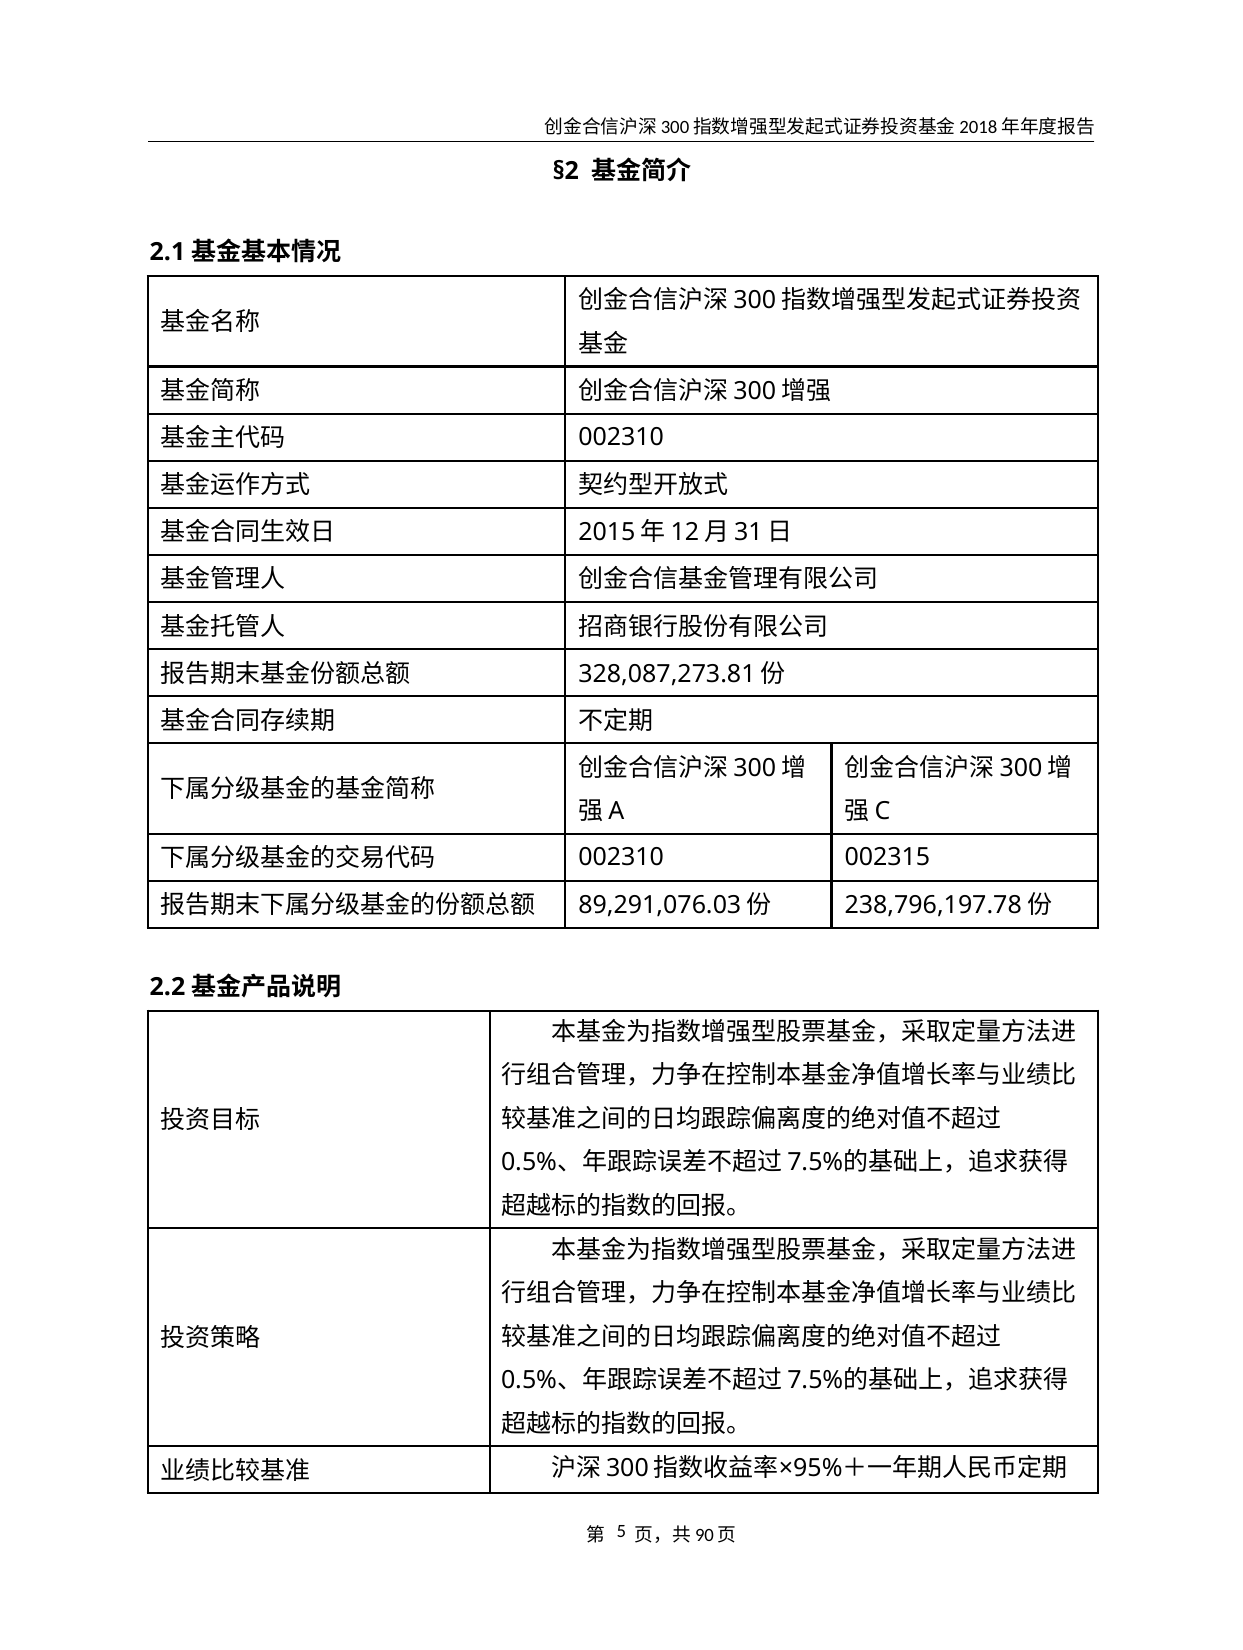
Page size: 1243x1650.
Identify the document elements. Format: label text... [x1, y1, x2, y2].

table_cell 002315 [833, 835, 1097, 880]
table_header 创金合信沪深300指数增强型发起式证券投资基金 [566, 277, 1097, 365]
table_cell 不定期 [566, 697, 1097, 742]
table_cell 89,291,076.03份 [566, 882, 830, 927]
text §2 基金简介 [149, 151, 1094, 187]
table_cell 报告期末下属分级基金的份额总额 [149, 882, 564, 927]
table_header 投资目标 [149, 1012, 489, 1227]
table_cell 创金合信沪深300增强 [566, 368, 1097, 412]
table_cell 下属分级基金的交易代码 [149, 835, 564, 880]
table_header 本基金为指数增强型股票基金，采取定量方法进行组合管理，力争在控制本基金净值增长率与业绩比较基准之间的日均跟踪偏离度的绝对值不超过0.5%、年跟踪误差不超过7.5%的基础上，追求获得超越标的指数的回报。 [491, 1012, 1097, 1227]
table_cell 基金主代码 [149, 415, 564, 459]
table_cell 契约型开放式 [566, 462, 1097, 507]
table_header 基金名称 [149, 277, 564, 365]
table_cell 基金运作方式 [149, 462, 564, 507]
table_cell 328,087,273.81份 [566, 650, 1097, 695]
table_cell 基金管理人 [149, 556, 564, 601]
table_cell 基金简称 [149, 368, 564, 412]
table_cell 创金合信基金管理有限公司 [566, 556, 1097, 601]
table_cell 基金合同生效日 [149, 509, 564, 554]
table_cell 002310 [566, 835, 830, 880]
table_cell 基金托管人 [149, 603, 564, 648]
table_cell 创金合信沪深300增强A [566, 744, 830, 833]
table_cell 002310 [566, 415, 1097, 459]
table_cell 下属分级基金的基金简称 [149, 744, 564, 833]
table_cell 投资策略 [149, 1229, 489, 1445]
table_cell 报告期末基金份额总额 [149, 650, 564, 695]
text 2.2 基金产品说明 [149, 966, 1094, 1002]
text 2.1 基金基本情况 [149, 231, 1094, 268]
table_cell 业绩比较基准 [149, 1447, 489, 1492]
table_cell 2015年12月31日 [566, 509, 1097, 554]
table_cell 基金合同存续期 [149, 697, 564, 742]
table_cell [491, 1447, 1097, 1492]
table_cell 本基金为指数增强型股票基金，采取定量方法进行组合管理，力争在控制本基金净值增长率与业绩比较基准之间的日均跟踪偏离度的绝对值不超过0.5%、年跟踪误差不超过7.5%的基础上，追求获得超越标的指数的回报。 [491, 1229, 1097, 1445]
table_cell 238,796,197.78份 [833, 882, 1097, 927]
table_cell 招商银行股份有限公司 [566, 603, 1097, 648]
table_cell 创金合信沪深300增强C [833, 744, 1097, 833]
